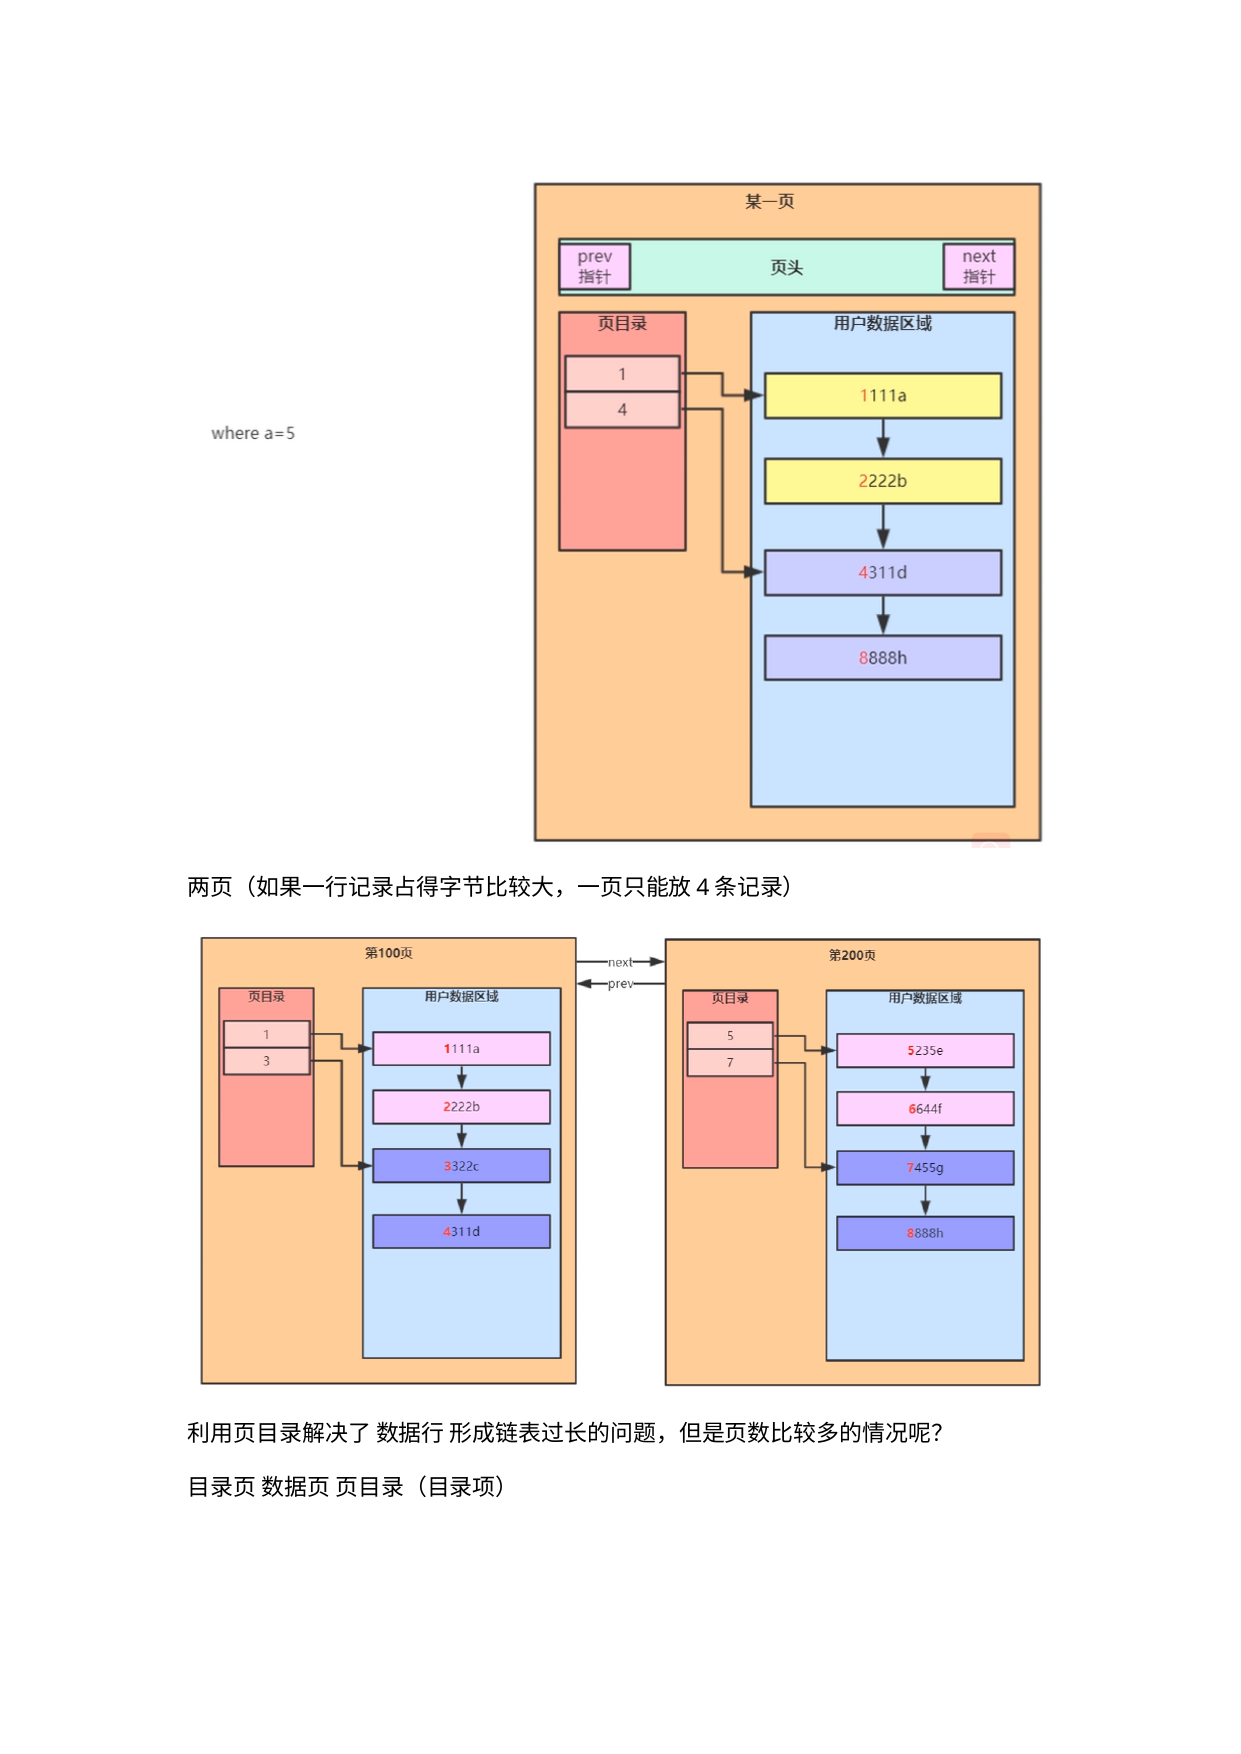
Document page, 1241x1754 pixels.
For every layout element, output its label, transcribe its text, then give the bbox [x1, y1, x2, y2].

picture [187, 922, 1053, 1394]
text 目录页 数据页 页目录（目录项） [187, 1469, 1053, 1502]
text 两页（如果一行记录占得字节比较大，一页只能放4条记录） [187, 868, 1053, 902]
picture [187, 150, 1053, 848]
text 利用页目录解决了 数据行 形成链表过长的问题，但是页数比较多的情况呢？ [187, 1415, 1053, 1448]
